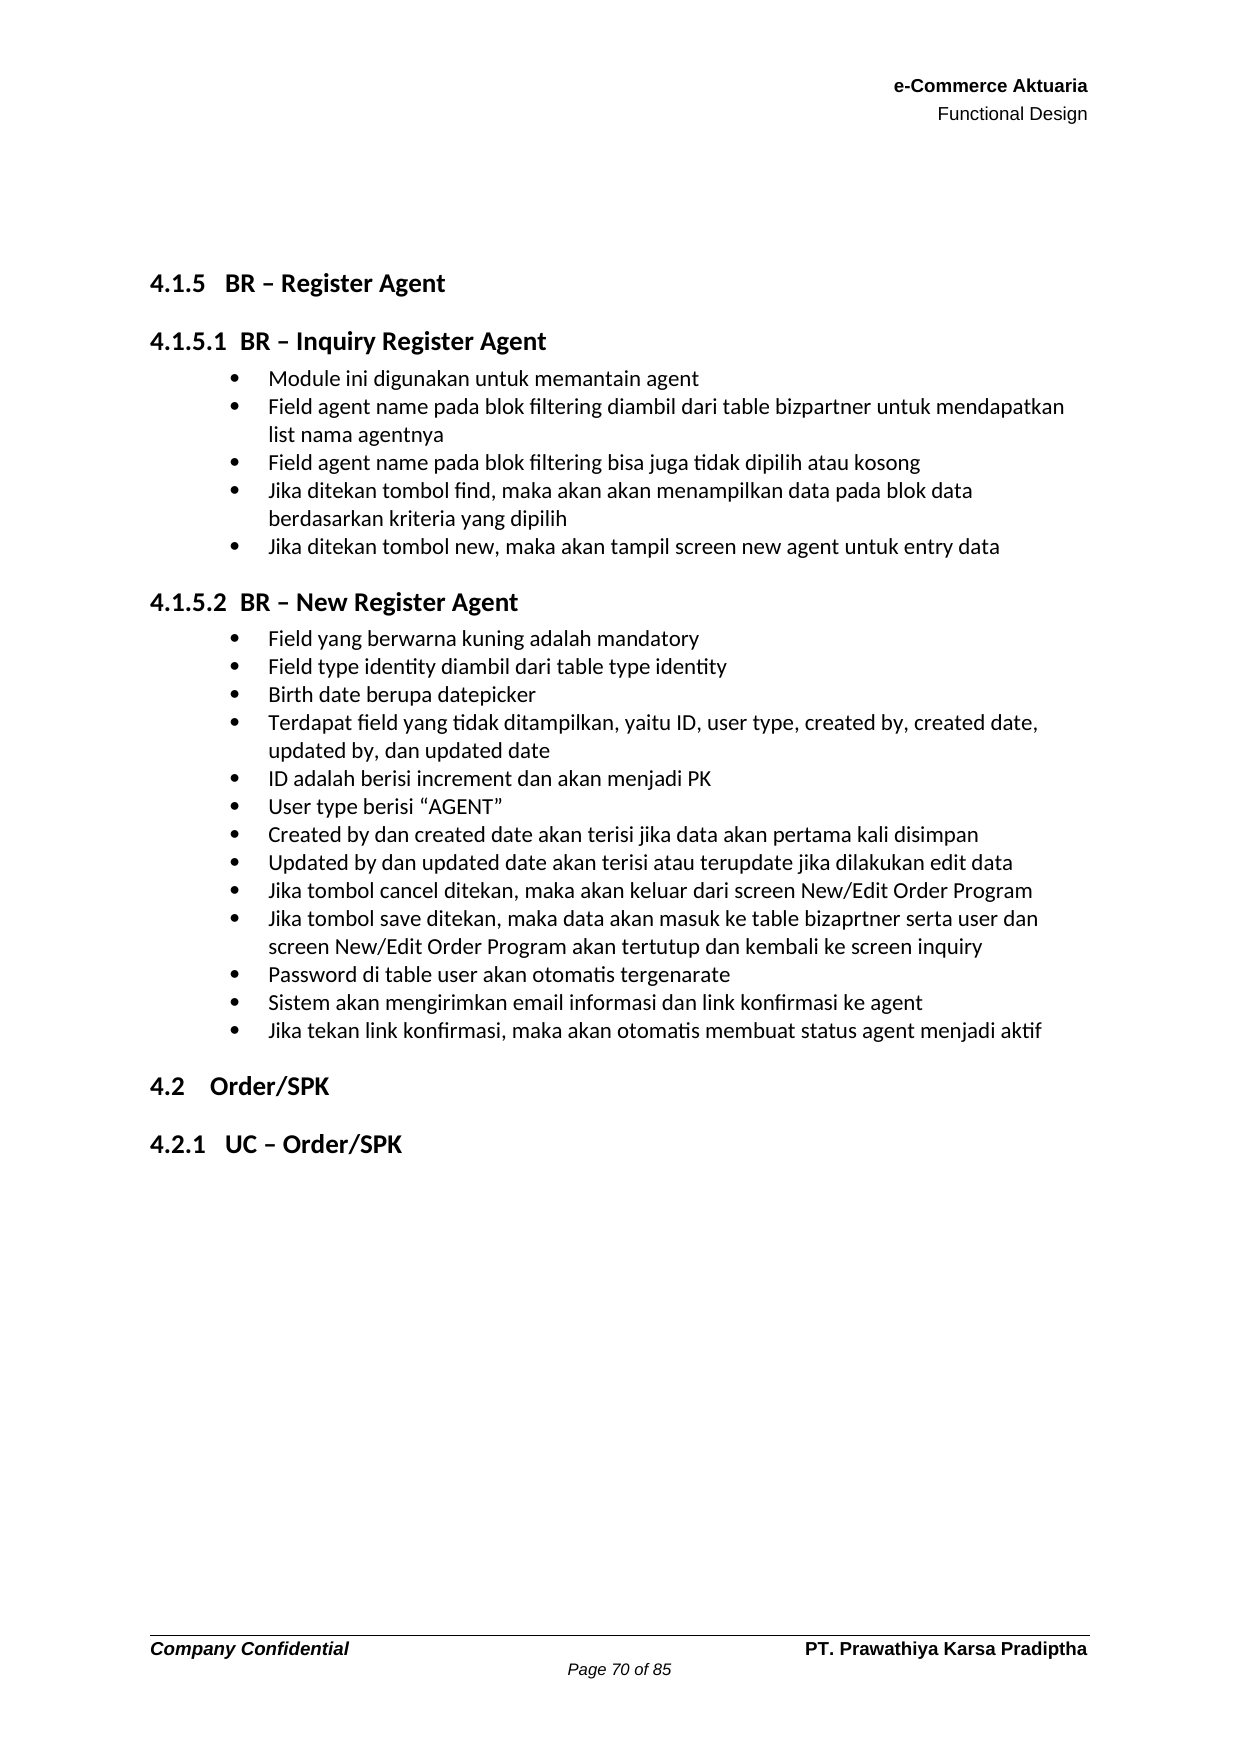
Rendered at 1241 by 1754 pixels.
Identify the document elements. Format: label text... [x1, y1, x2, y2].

list Field agent name pada blok filtering diambil dari table bizpartner untuk mendapatkan list nama agentnya [231, 392, 1090, 448]
list Jika ditekan tombol find, maka akan akan menampilkan data pada blok data berdasarkan kriteria yang dipilih [231, 476, 1090, 532]
subtitle UC – Order/SPK [150, 1128, 1090, 1161]
subtitle BR – Register Agent [150, 267, 1090, 299]
subtitle Order/SPK [150, 1069, 1090, 1103]
list Terdapat field yang tidak ditampilkan, yaitu ID, user type, created by, created date, updated by, dan updated date [231, 708, 1090, 764]
list Jika tekan link konfirmasi, maka akan otomatis membuat status agent menjadi aktif [231, 1017, 1090, 1044]
subtitle BR – New Register Agent [150, 585, 1090, 618]
list Jika tombol save ditekan, maka data akan masuk ke table bizaprtner serta user dan screen New/Edit Order Program akan tertutup dan kembali ke screen inquiry [231, 904, 1090, 961]
list Created by dan created date akan terisi jika data akan pertama kali disimpan [231, 820, 1090, 848]
list Birth date berupa datepicker [231, 680, 1090, 708]
list Field type identity diambil dari table type identity [231, 652, 1090, 680]
subtitle BR – Inquiry Register Agent [150, 324, 1090, 358]
list Jika tombol cancel ditekan, maka akan keluar dari screen New/Edit Order Program [231, 876, 1090, 904]
list Module ini digunakan untuk memantain agent [231, 364, 1090, 392]
list Field yang berwarna kuning adalah mandatory [231, 624, 1090, 652]
list ID adalah berisi increment dan akan menjadi PK [231, 764, 1090, 792]
list Field agent name pada blok filtering bisa juga tidak dipilih atau kosong [231, 448, 1090, 476]
list Jika ditekan tombol new, maka akan tampil screen new agent untuk entry data [231, 532, 1090, 560]
list User type berisi “AGENT” [231, 792, 1090, 820]
list Sistem akan mengirimkan email informasi dan link konfirmasi ke agent [231, 988, 1090, 1017]
list Updated by dan updated date akan terisi atau terupdate jika dilakukan edit data [231, 848, 1090, 876]
list Password di table user akan otomatis tergenarate [231, 961, 1090, 988]
